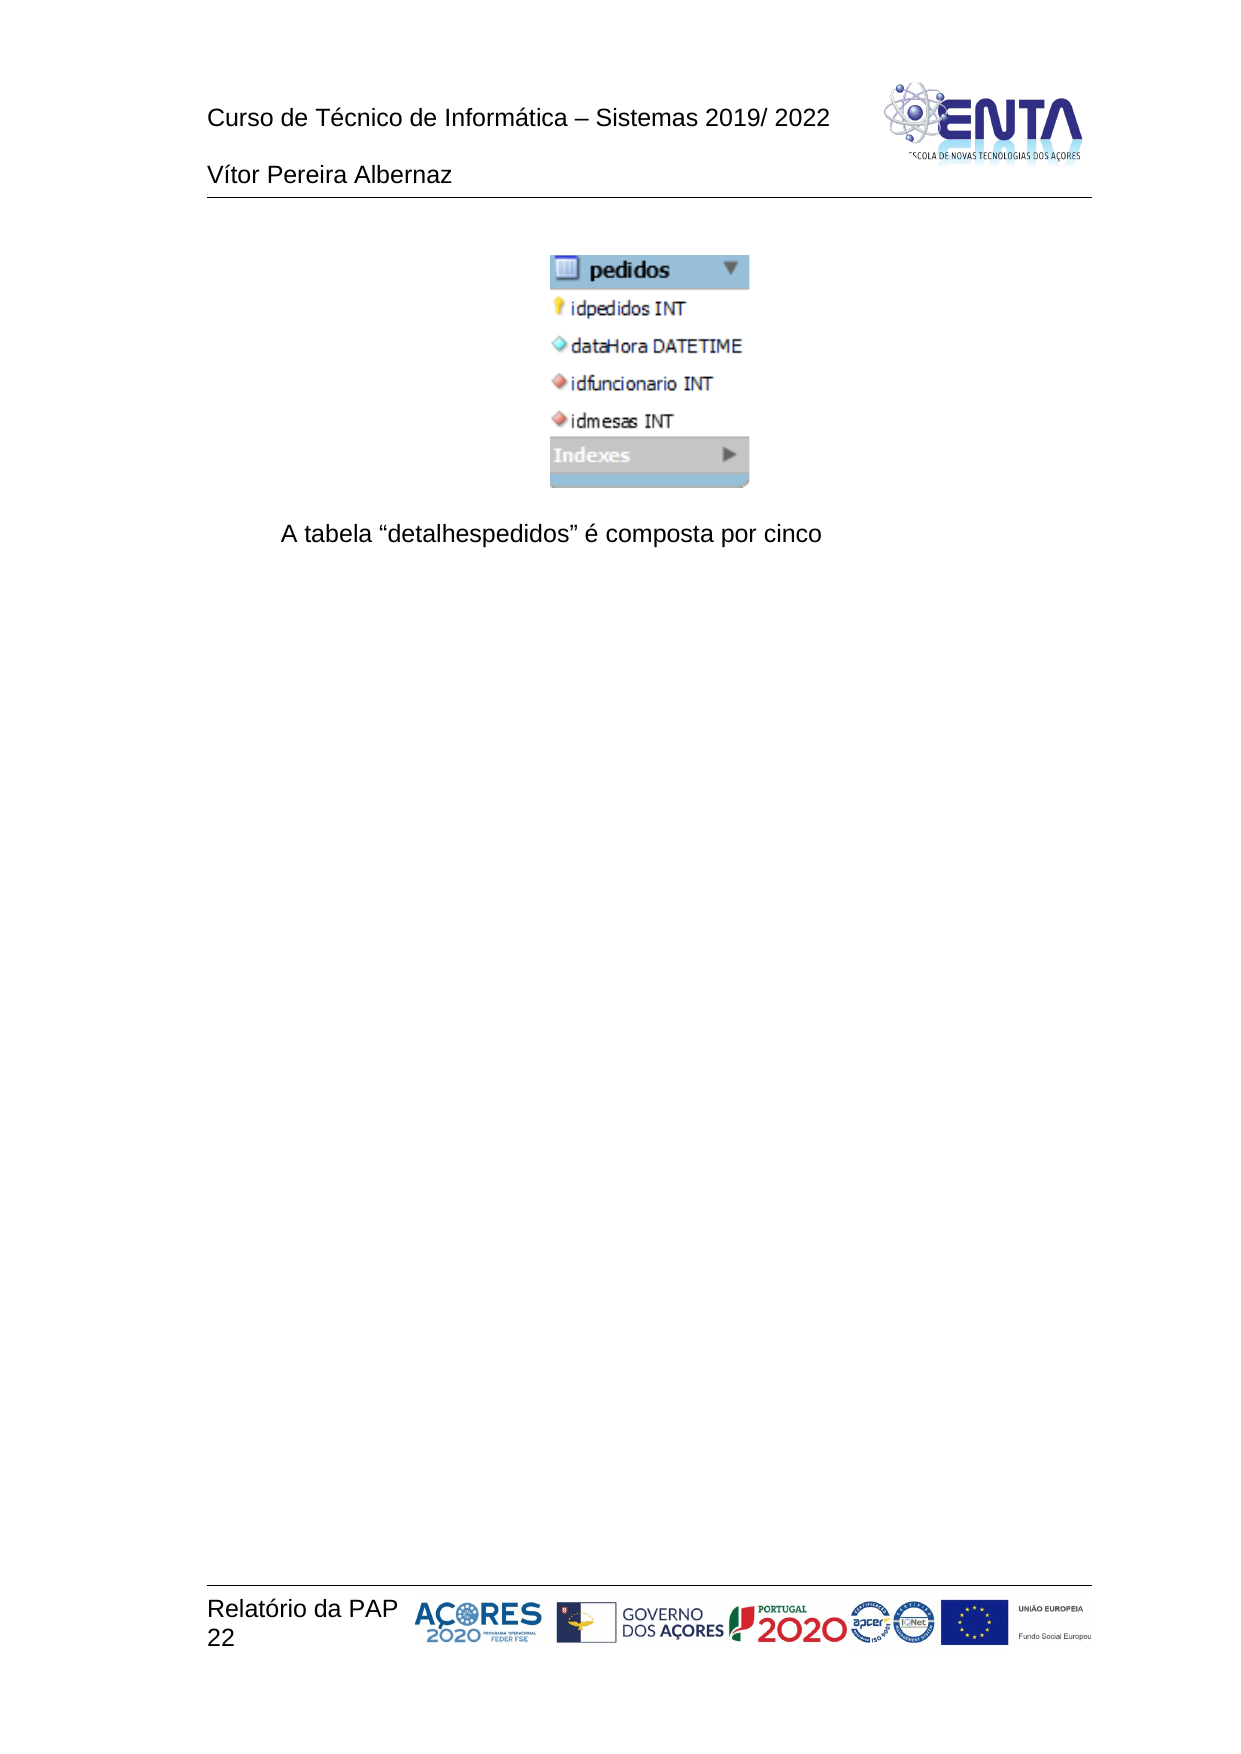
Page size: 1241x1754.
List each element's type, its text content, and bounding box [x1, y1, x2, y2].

picture [414, 1596, 1094, 1649]
picture [550, 255, 750, 488]
picture [881, 82, 1091, 166]
text A tabela “detalhespedidos” é composta por cinco [207, 519, 1092, 547]
